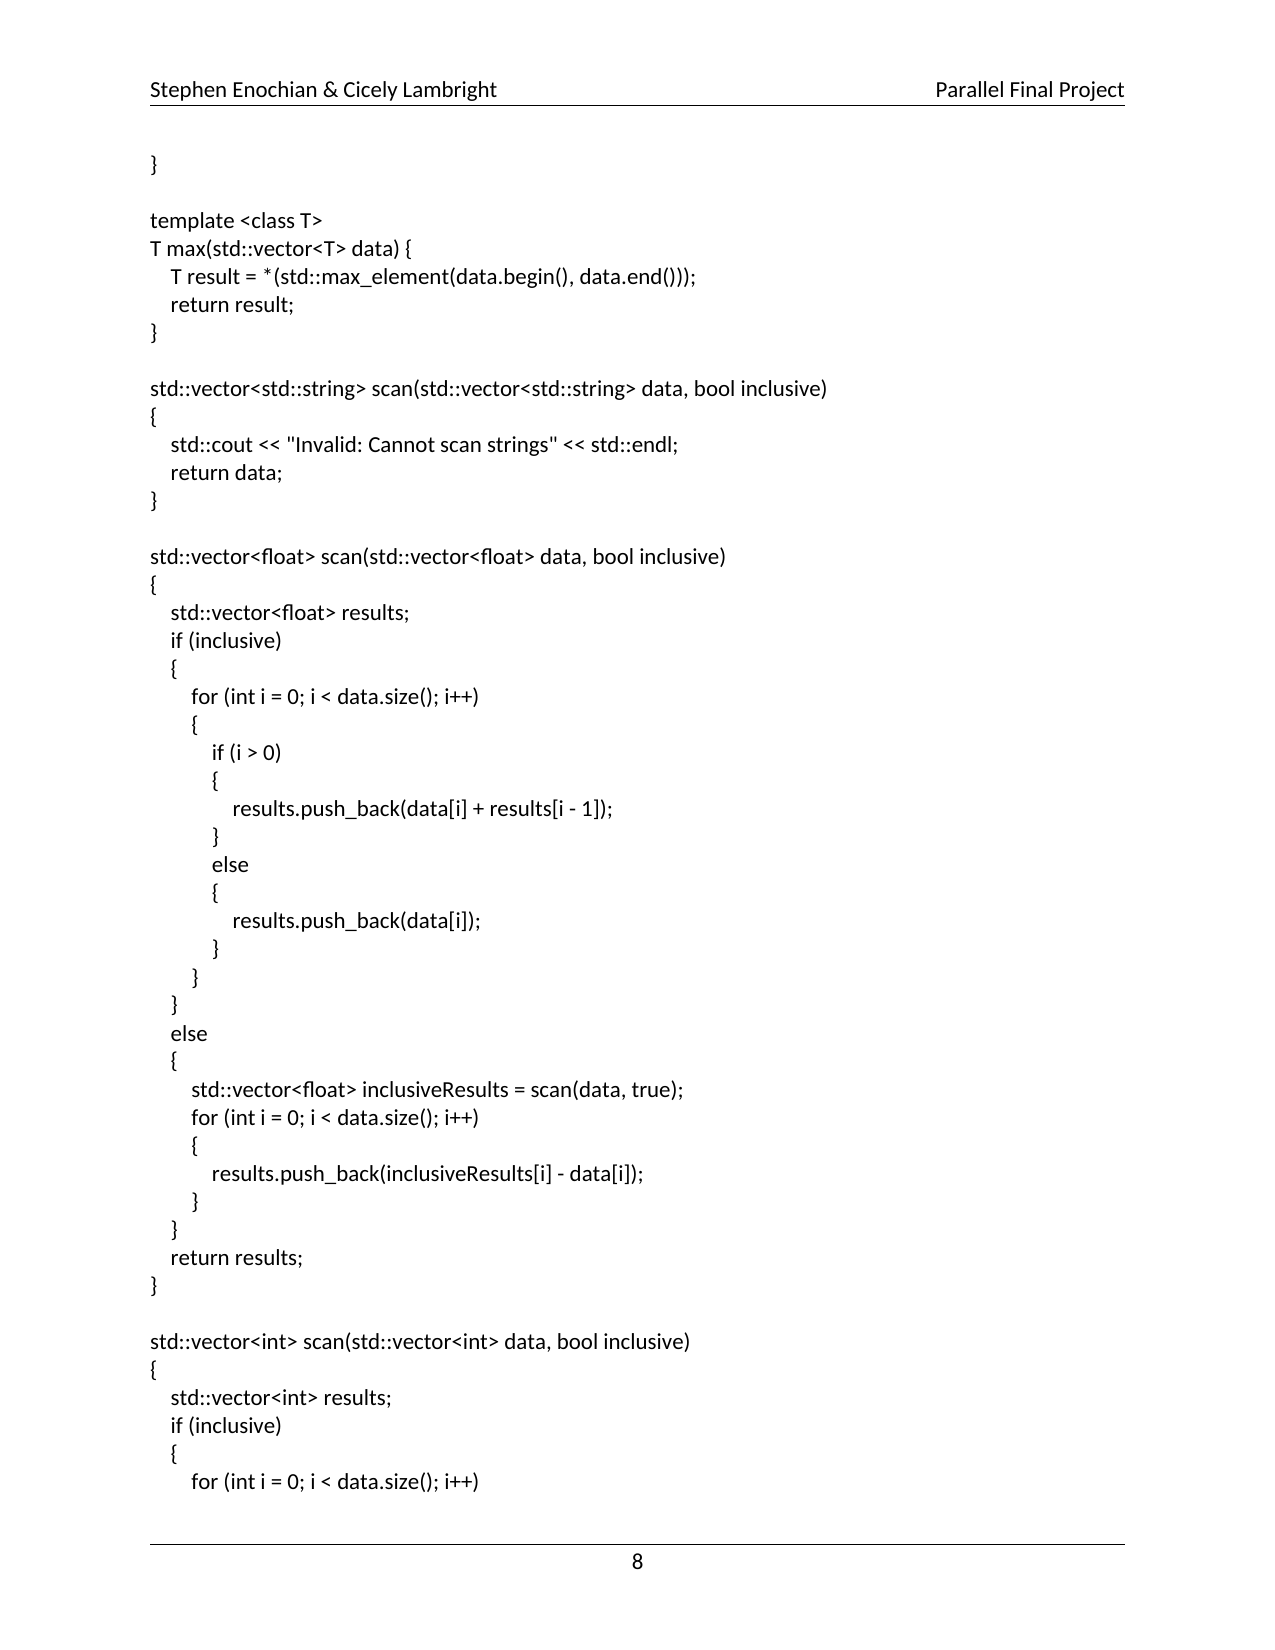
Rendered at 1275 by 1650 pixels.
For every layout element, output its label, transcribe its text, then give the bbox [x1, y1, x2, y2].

text results.push_back(inclusiveResults[i] - data[i]); [150, 1159, 1125, 1187]
text } [150, 991, 1125, 1019]
text { [150, 1355, 1125, 1383]
text { [150, 402, 1125, 430]
text T max(std::vector<T> data) { [150, 234, 1125, 262]
text { [150, 878, 1125, 907]
text if (i > 0) [150, 738, 1125, 766]
text std::vector<float> inclusiveResults = scan(data, true); [150, 1075, 1125, 1103]
text std::vector<float> scan(std::vector<float> data, bool inclusive) [150, 542, 1125, 570]
text if (inclusive) [150, 1411, 1125, 1439]
text template <class T> [150, 206, 1125, 234]
text return data; [150, 458, 1125, 486]
text T result = *(std::max_element(data.begin(), data.end())); [150, 262, 1125, 290]
text results.push_back(data[i]); [150, 907, 1125, 934]
text } [150, 1187, 1125, 1215]
text { [150, 766, 1125, 794]
text } [150, 822, 1125, 851]
text { [150, 710, 1125, 738]
text std::cout << "Invalid: Cannot scan strings" << std::endl; [150, 430, 1125, 458]
text else [150, 851, 1125, 878]
text for (int i = 0; i < data.size(); i++) [150, 1103, 1125, 1131]
text { [150, 1131, 1125, 1159]
text std::vector<int> results; [150, 1383, 1125, 1411]
text for (int i = 0; i < data.size(); i++) [150, 1467, 1125, 1495]
text { [150, 654, 1125, 682]
text { [150, 1439, 1125, 1467]
text } [150, 318, 1125, 346]
text std::vector<std::string> scan(std::vector<std::string> data, bool inclusive) [150, 374, 1125, 402]
text } [150, 150, 1125, 178]
text return result; [150, 290, 1125, 318]
text return results; [150, 1243, 1125, 1271]
text results.push_back(data[i] + results[i - 1]); [150, 794, 1125, 822]
text { [150, 1047, 1125, 1075]
text for (int i = 0; i < data.size(); i++) [150, 682, 1125, 710]
text } [150, 1271, 1125, 1299]
text } [150, 963, 1125, 991]
text std::vector<float> results; [150, 598, 1125, 626]
text { [150, 570, 1125, 598]
text else [150, 1019, 1125, 1047]
text } [150, 486, 1125, 514]
text if (inclusive) [150, 626, 1125, 654]
text } [150, 934, 1125, 963]
text } [150, 1215, 1125, 1243]
text std::vector<int> scan(std::vector<int> data, bool inclusive) [150, 1327, 1125, 1355]
